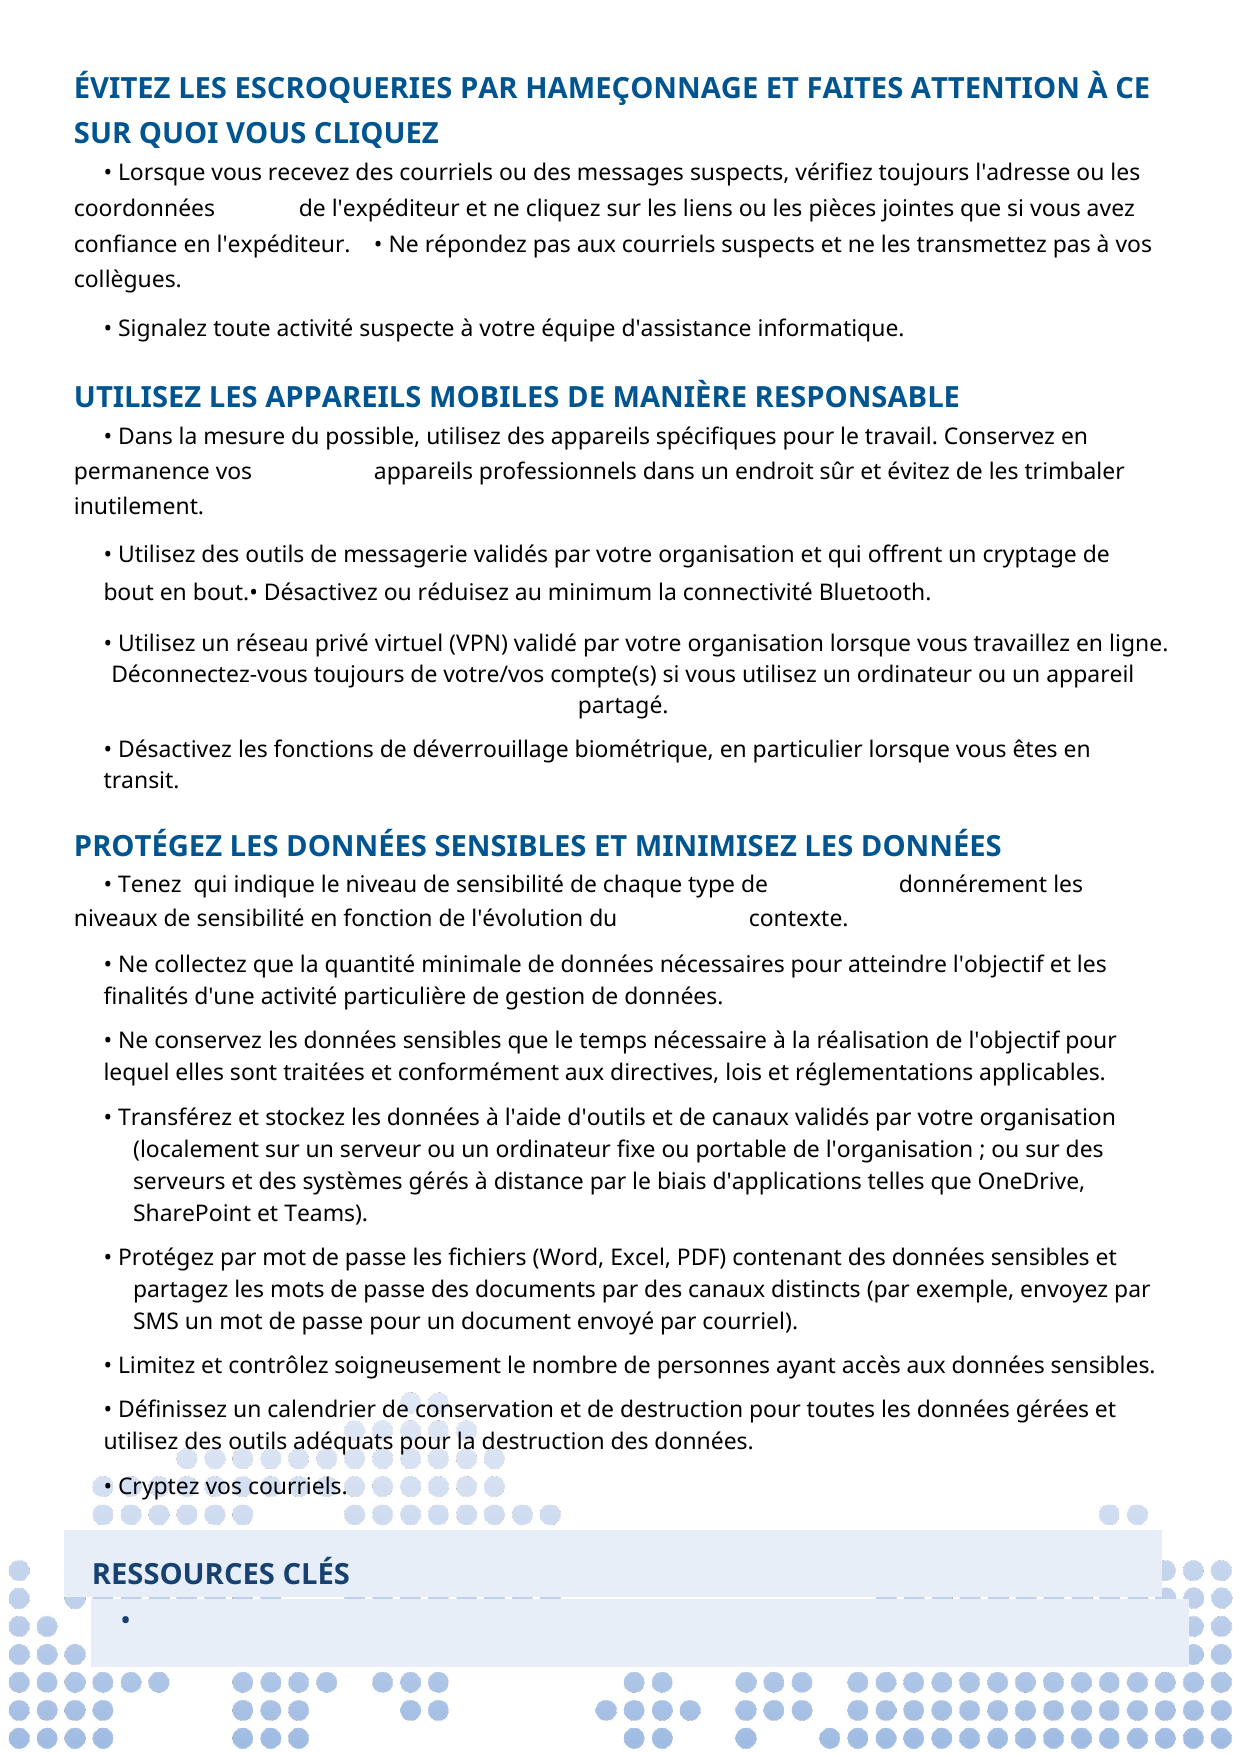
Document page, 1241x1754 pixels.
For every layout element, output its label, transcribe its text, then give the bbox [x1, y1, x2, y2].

table_header • [91, 1599, 1189, 1667]
text • Cryptez vos courriels. [103, 1470, 1172, 1501]
text PROTÉGEZ LES DONNÉES SENSIBLES ET MINIMISEZ LES DONNÉES • Tenez qui indique le niveau de sensibilité de chaque type de donnérement les niveaux de sensibilité en fonction de l'évolution du contexte. [74, 826, 1172, 933]
text • Ne collectez que la quantité minimale de données nécessaires pour atteindre l'objectif et les finalités d'une activité particulière de gestion de données. [103, 948, 1157, 1011]
text ÉVITEZ LES ESCROQUERIES PAR HAMEÇONNAGE ET FAITES ATTENTION À CE SUR QUOI VOUS CLIQUEZ • Lorsque vous recevez des courriels ou des messages suspects, vérifiez toujours l'adresse ou les coordonnées de l'expéditeur et ne cliquez sur les liens ou les pièces jointes que si vous avez confiance en l'expéditeur. • Ne répondez pas aux courriels suspects et ne les transmettez pas à vos collègues. [74, 67, 1172, 294]
picture [4, 1382, 1237, 1754]
text • Limitez et contrôlez soigneusement le nombre de personnes ayant accès aux données sensibles. [103, 1349, 1172, 1381]
text • Signalez toute activité suspecte à votre équipe d'assistance informatique. [103, 312, 1172, 343]
table_header RESSOURCES CLÉS [64, 1530, 1162, 1597]
text Déconnectez-vous toujours de votre/vos compte(s) si vous utilisez un ordinateur ou un appareil partagé. [74, 658, 1172, 720]
text • Définissez un calendrier de conservation et de destruction pour toutes les données gérées et utilisez des outils adéquats pour la destruction des données. [103, 1393, 1127, 1457]
text UTILISEZ LES APPAREILS MOBILES DE MANIÈRE RESPONSABLE • Dans la mesure du possible, utilisez des appareils spécifiques pour le travail. Conservez en permanence vos appareils professionnels dans un endroit sûr et évitez de les trimbaler inutilement. [74, 377, 1157, 521]
text • Utilisez un réseau privé virtuel (VPN) validé par votre organisation lorsque vous travaillez en ligne. [103, 627, 1172, 658]
text • Désactivez les fonctions de déverrouillage biométrique, en particulier lorsque vous êtes en transit. [103, 733, 1172, 796]
text • Protégez par mot de passe les fichiers (Word, Excel, PDF) contenant des données sensibles et partagez les mots de passe des documents par des canaux distincts (par exemple, envoyez par SMS un mot de passe pour un document envoyé par courriel). [103, 1241, 1172, 1336]
text • Utilisez des outils de messagerie validés par votre organisation et qui offrent un cryptage de bout en bout.• Désactivez ou réduisez au minimum la connectivité Bluetooth. [103, 538, 1142, 607]
text • Transférez et stockez les données à l'aide d'outils et de canaux validés par votre organisation (localement sur un serveur ou un ordinateur fixe ou portable de l'organisation ; ou sur des serveurs et des systèmes gérés à distance par le biais d'applications telles que OneDrive, SharePoint et Teams). [103, 1101, 1172, 1228]
text • Ne conservez les données sensibles que le temps nécessaire à la réalisation de l'objectif pour lequel elles sont traitées et conformément aux directives, lois et réglementations applicables. [103, 1024, 1142, 1088]
